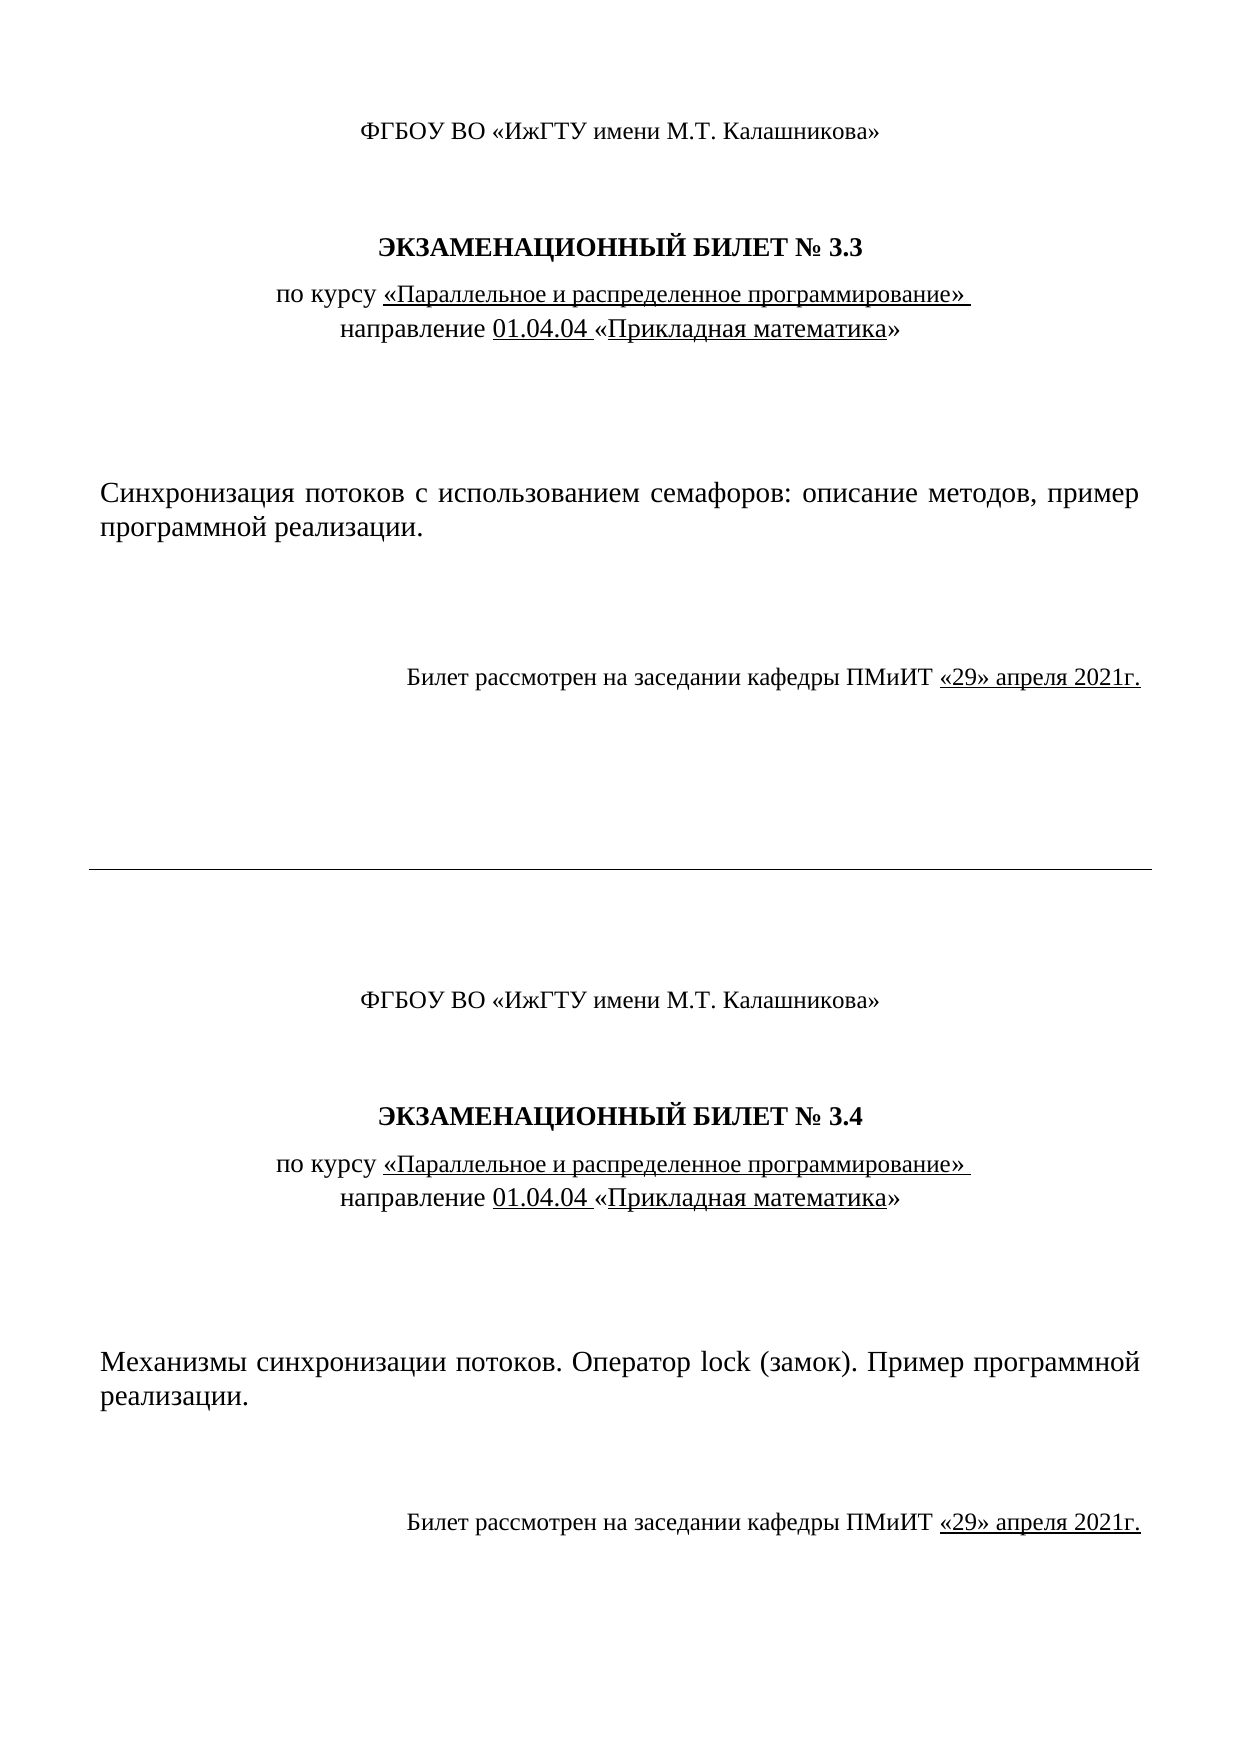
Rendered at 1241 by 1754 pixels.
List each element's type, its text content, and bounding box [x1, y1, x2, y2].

table_cell ФГБОУ ВО «ИжГТУ имени М.Т. Калашникова» ЭКЗАМЕНАЦИОННЫЙ БИЛЕТ № 3.4 по курсу «Параллельное и распределенное программирование» направление 01.04.04 «Прикладная математика» Механизмы синхронизации потоков. Оператор lock (замок). Пример программной реализации. Билет рассмотрен на заседании кафедры ПМиИТ «29» апреля 2021г. [89, 870, 1152, 1565]
table_header ФГБОУ ВО «ИжГТУ имени М.Т. Калашникова» ЭКЗАМЕНАЦИОННЫЙ БИЛЕТ № 3.3 по курсу «Параллельное и распределенное программирование» направление 01.04.04 «Прикладная математика» Синхронизация потоков с использованием семафоров: описание методов, пример программной реализации. Билет рассмотрен на заседании кафедры ПМиИТ «29» апреля 2021г. [89, 30, 1152, 869]
